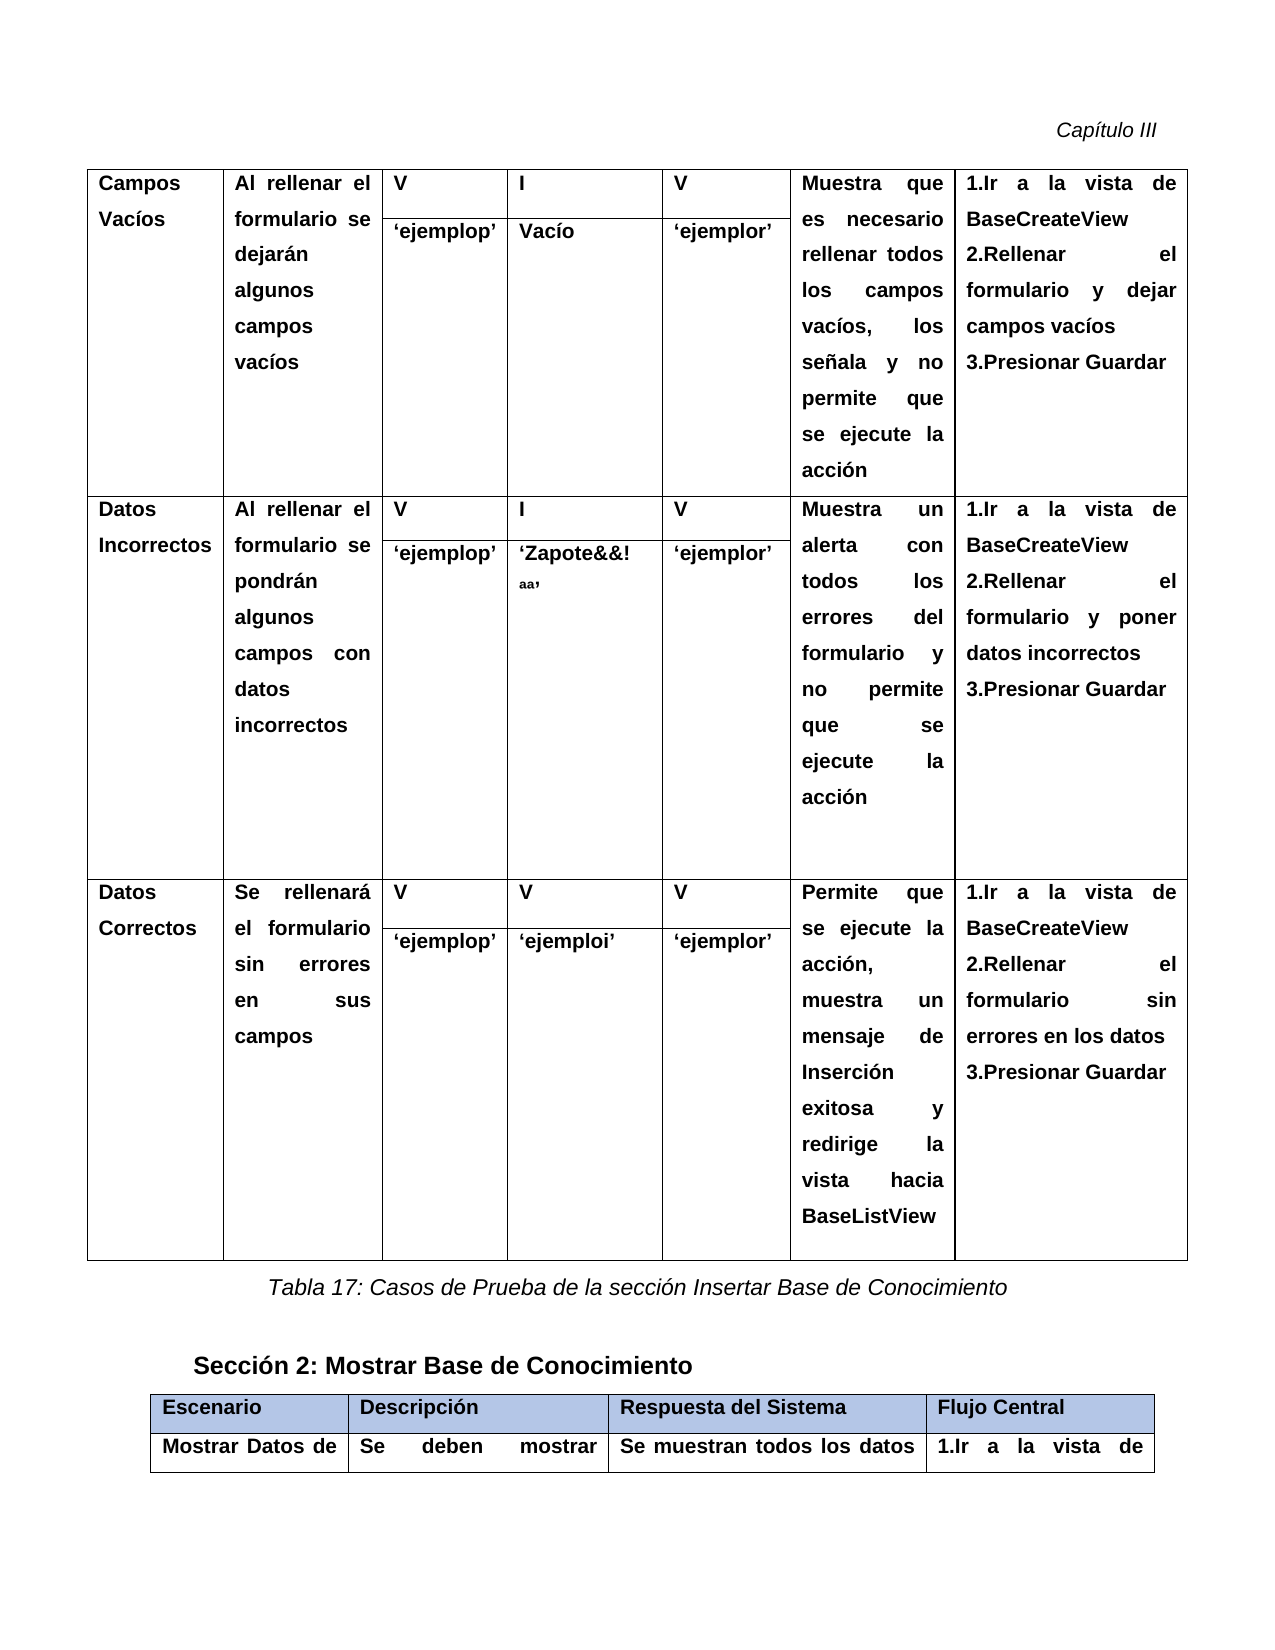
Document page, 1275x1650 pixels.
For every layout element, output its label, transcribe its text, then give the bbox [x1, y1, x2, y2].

table_cell ‘ejemplor’ [663, 541, 790, 879]
table_cell Al rellenar el formulario se pondrán algunos campos con datos incorrectos [224, 497, 382, 879]
table_cell Muestra un alerta con todos los errores del formulario y no permite que se ejecute la acción [791, 497, 954, 879]
table_cell Campos Vacíos [88, 170, 223, 496]
table_cell V [663, 497, 790, 540]
table_header Descripción [349, 1395, 608, 1433]
table_cell ‘ejemplop’ [383, 929, 507, 1260]
table_cell 1.Ir a la vista de BaseCreateView 2.Rellenar el formulario sin errores en los datos 3.Presionar Guardar [956, 880, 1187, 1260]
table_cell I [508, 170, 662, 218]
table_cell Datos Correctos [88, 880, 223, 1260]
table_cell V [383, 880, 507, 927]
table_header Respuesta del Sistema [609, 1395, 926, 1433]
table_cell V [663, 170, 790, 218]
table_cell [927, 1434, 1154, 1472]
table_cell V [383, 170, 507, 218]
table_cell 1.Ir a la vista de BaseCreateView 2.Rellenar el formulario y dejar campos vacíos 3.Presionar Guardar [956, 170, 1187, 496]
table_cell ‘Zapote&&!ªª’ [508, 541, 662, 879]
table_cell V [663, 880, 790, 927]
table_cell Datos Incorrectos [88, 497, 223, 879]
table_cell ‘ejemplor’ [663, 219, 790, 496]
table_cell 1.Ir a la vista de BaseCreateView 2.Rellenar el formulario y poner datos incorrectos 3.Presionar Guardar [956, 497, 1187, 879]
table_header Escenario [151, 1395, 348, 1433]
table_cell V [508, 880, 662, 927]
table_header Flujo Central [927, 1395, 1154, 1433]
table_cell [349, 1434, 608, 1472]
table_cell Muestra que es necesario rellenar todos los campos vacíos, los señala y no permite que se ejecute la acción [791, 170, 954, 496]
text Sección 2: Mostrar Base de Conocimiento [193, 1351, 1157, 1379]
text Tabla 17: Casos de Prueba de la sección Insertar Base de Conocimiento [118, 1274, 1157, 1300]
table_cell Vacío [508, 219, 662, 496]
table_cell I [508, 497, 662, 540]
table_cell Se rellenará el formulario sin errores en sus campos [224, 880, 382, 1260]
table_cell ‘ejemploi’ [508, 929, 662, 1260]
table_cell ‘ejemplor’ [663, 929, 790, 1260]
table_cell ‘ejemplop’ [383, 541, 507, 879]
table_cell ‘ejemplop’ [383, 219, 507, 496]
table_cell V [383, 497, 507, 540]
table_cell Permite que se ejecute la acción, muestra un mensaje de Inserción exitosa y redirige la vista hacia BaseListView [791, 880, 954, 1260]
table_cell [609, 1434, 926, 1472]
table_cell Al rellenar el formulario se dejarán algunos campos vacíos [224, 170, 382, 496]
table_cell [151, 1434, 348, 1472]
